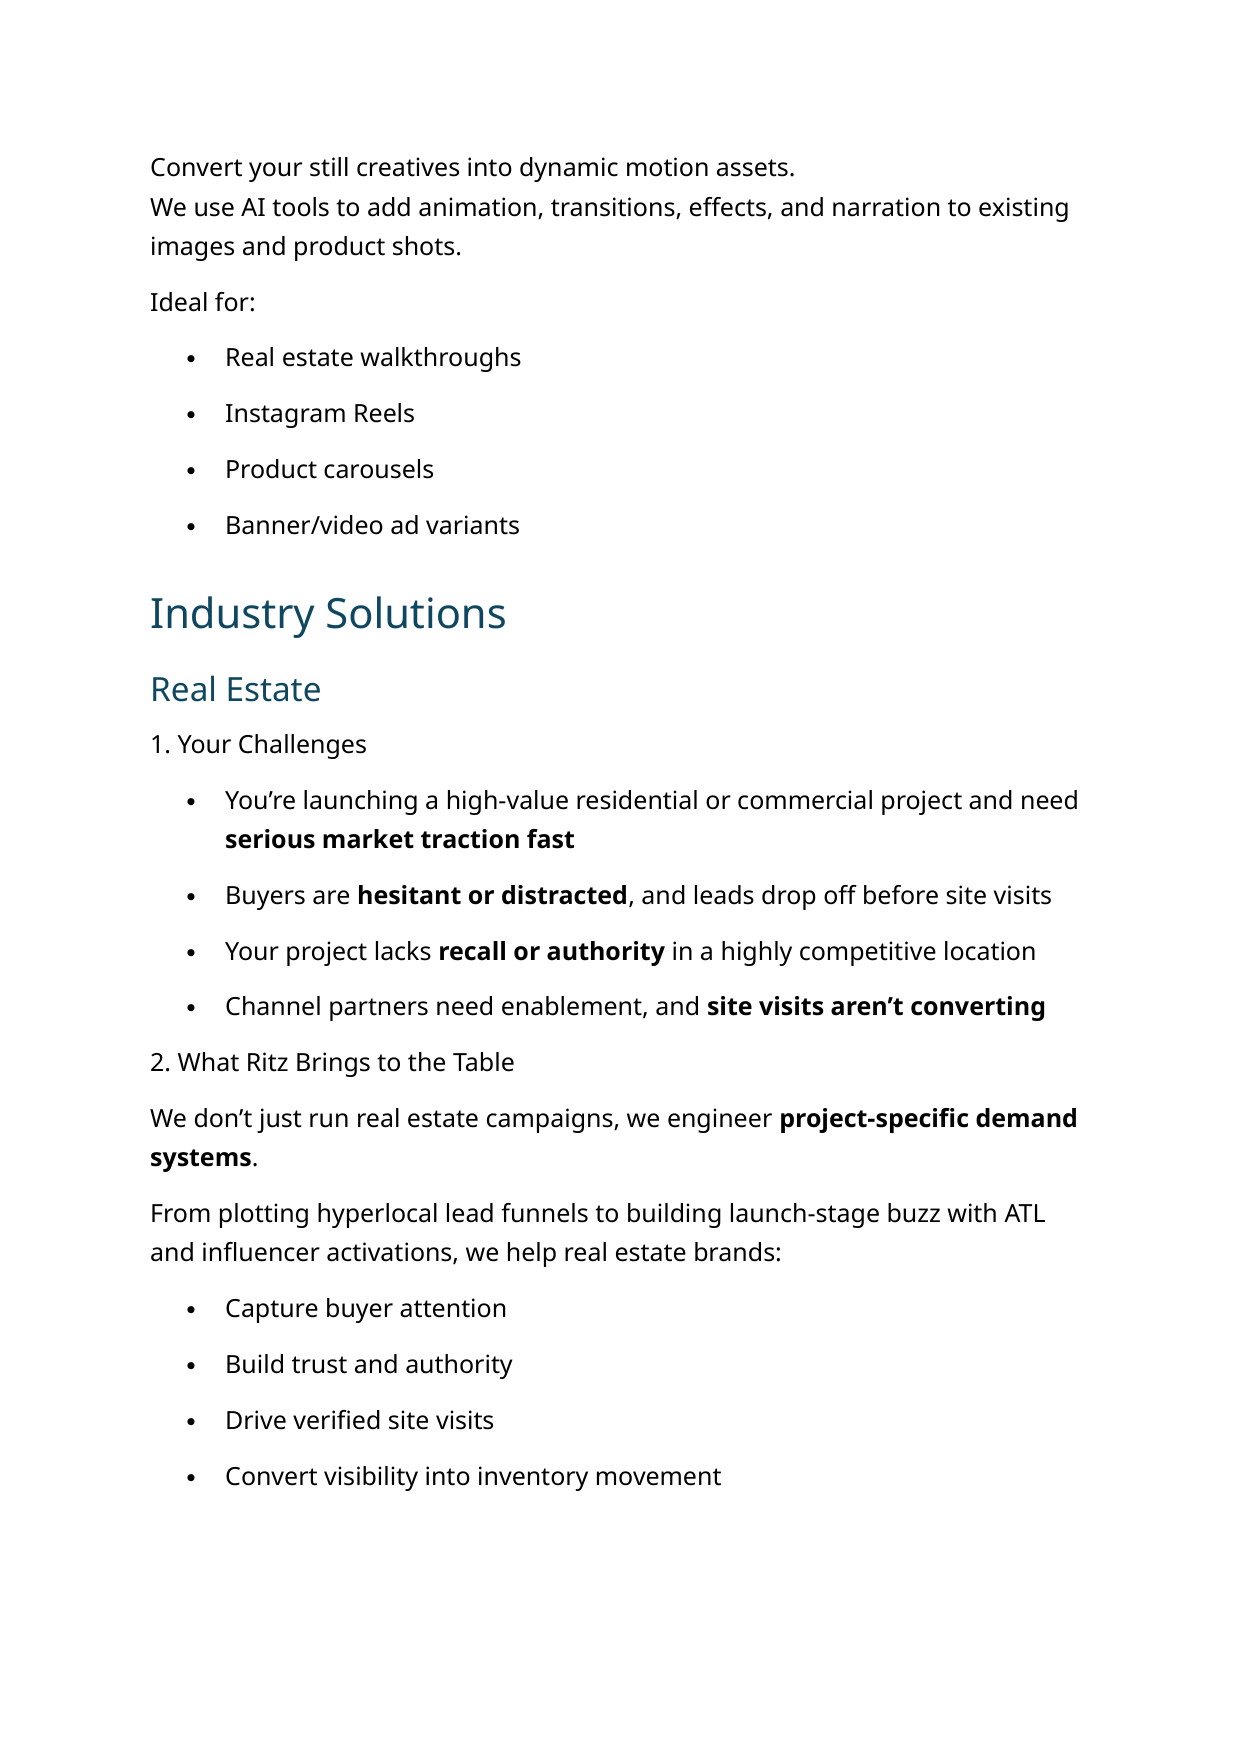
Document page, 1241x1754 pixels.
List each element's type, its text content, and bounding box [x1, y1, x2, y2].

list Product carousels [187, 452, 1090, 486]
list Instagram Reels [187, 396, 1090, 430]
text Ideal for: [150, 284, 1090, 318]
list Channel partners need enablement, and site visits aren’t converting [187, 989, 1090, 1023]
text We don’t just run real estate campaigns, we engineer project-specific demand systems. [150, 1101, 1090, 1174]
list You’re launching a high-value residential or commercial project and need serious market traction fast [187, 782, 1090, 856]
list Capture buyer attention [187, 1291, 1090, 1325]
list Buyers are hesitant or distracted, and leads drop off before site visits [187, 877, 1090, 911]
list Drive verified site visits [187, 1402, 1090, 1436]
subtitle Industry Solutions [150, 584, 1090, 641]
list Real estate walkthroughs [187, 340, 1090, 374]
list Convert visibility into inventory movement [187, 1458, 1090, 1492]
text 2. What Ritz Brings to the Table [150, 1045, 1090, 1079]
text 1. Your Challenges [150, 727, 1090, 761]
list Your project lacks recall or authority in a highly competitive location [187, 933, 1090, 967]
list Banner/video ad variants [187, 507, 1090, 542]
text Convert your still creatives into dynamic motion assets. We use AI tools to add animation, transitions, effects, and narration to existing images and product shots. [150, 150, 1090, 262]
subtitle Real Estate [150, 666, 1090, 711]
list Build trust and authority [187, 1347, 1090, 1381]
text From plotting hyperlocal lead funnels to building launch-stage buzz with ATL and influencer activations, we help real estate brands: [150, 1196, 1090, 1269]
